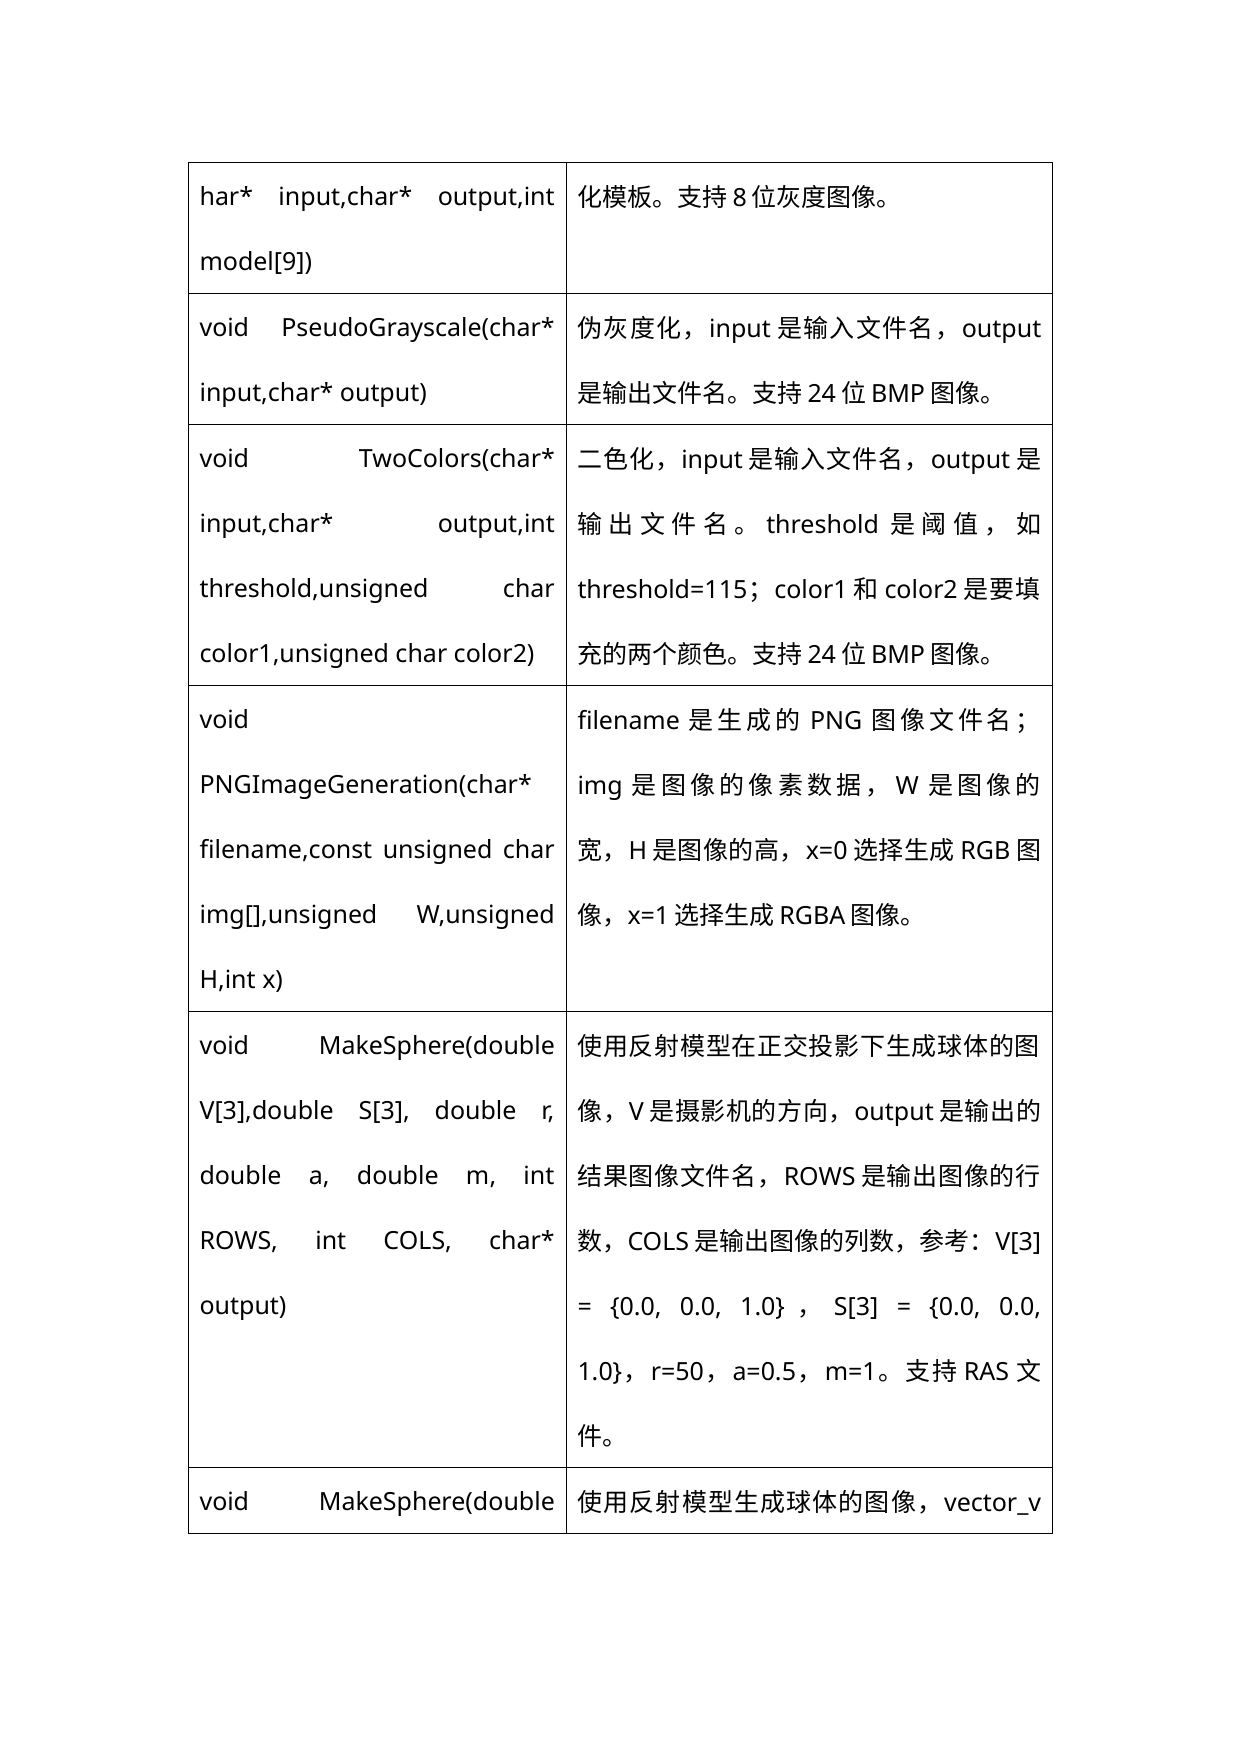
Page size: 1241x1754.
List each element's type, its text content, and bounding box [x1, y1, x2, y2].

table_cell 伪灰度化，input是输入文件名，output是输出文件名。支持24位BMP图像。 [567, 294, 1052, 424]
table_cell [189, 163, 566, 293]
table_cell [567, 1468, 1052, 1533]
table_cell filename是生成的PNG图像文件名；img是图像的像素数据，W是图像的宽，H是图像的高，x=0选择生成RGB图像，x=1选择生成RGBA图像。 [567, 686, 1052, 1011]
table_cell void PNGImageGeneration(char* filename,const unsigned char img[],unsigned W,unsigned H,int x) [189, 686, 566, 1011]
table_cell 二色化，input是输入文件名，output是输出文件名。threshold是阈值，如threshold=115；color1和color2是要填充的两个颜色。支持24位BMP图像。 [567, 425, 1052, 685]
table_cell void PseudoGrayscale(char* input,char* output) [189, 294, 566, 424]
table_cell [567, 163, 1052, 293]
table_cell void MakeSphere(double V[3],double S[3], double r, double a, double m, int ROWS, int COLS, char* output) [189, 1012, 566, 1467]
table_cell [189, 1468, 566, 1533]
table_cell void TwoColors(char* input,char* output,int threshold,unsigned char color1,unsigned char color2) [189, 425, 566, 685]
table_cell 使用反射模型在正交投影下生成球体的图像，V是摄影机的方向，output是输出的结果图像文件名，ROWS是输出图像的行数，COLS是输出图像的列数，参考：V[3] = {0.0, 0.0, 1.0}，S[3] = {0.0, 0.0, 1.0}，r=50，a=0.5，m=1。支持RAS文件。 [567, 1012, 1052, 1467]
